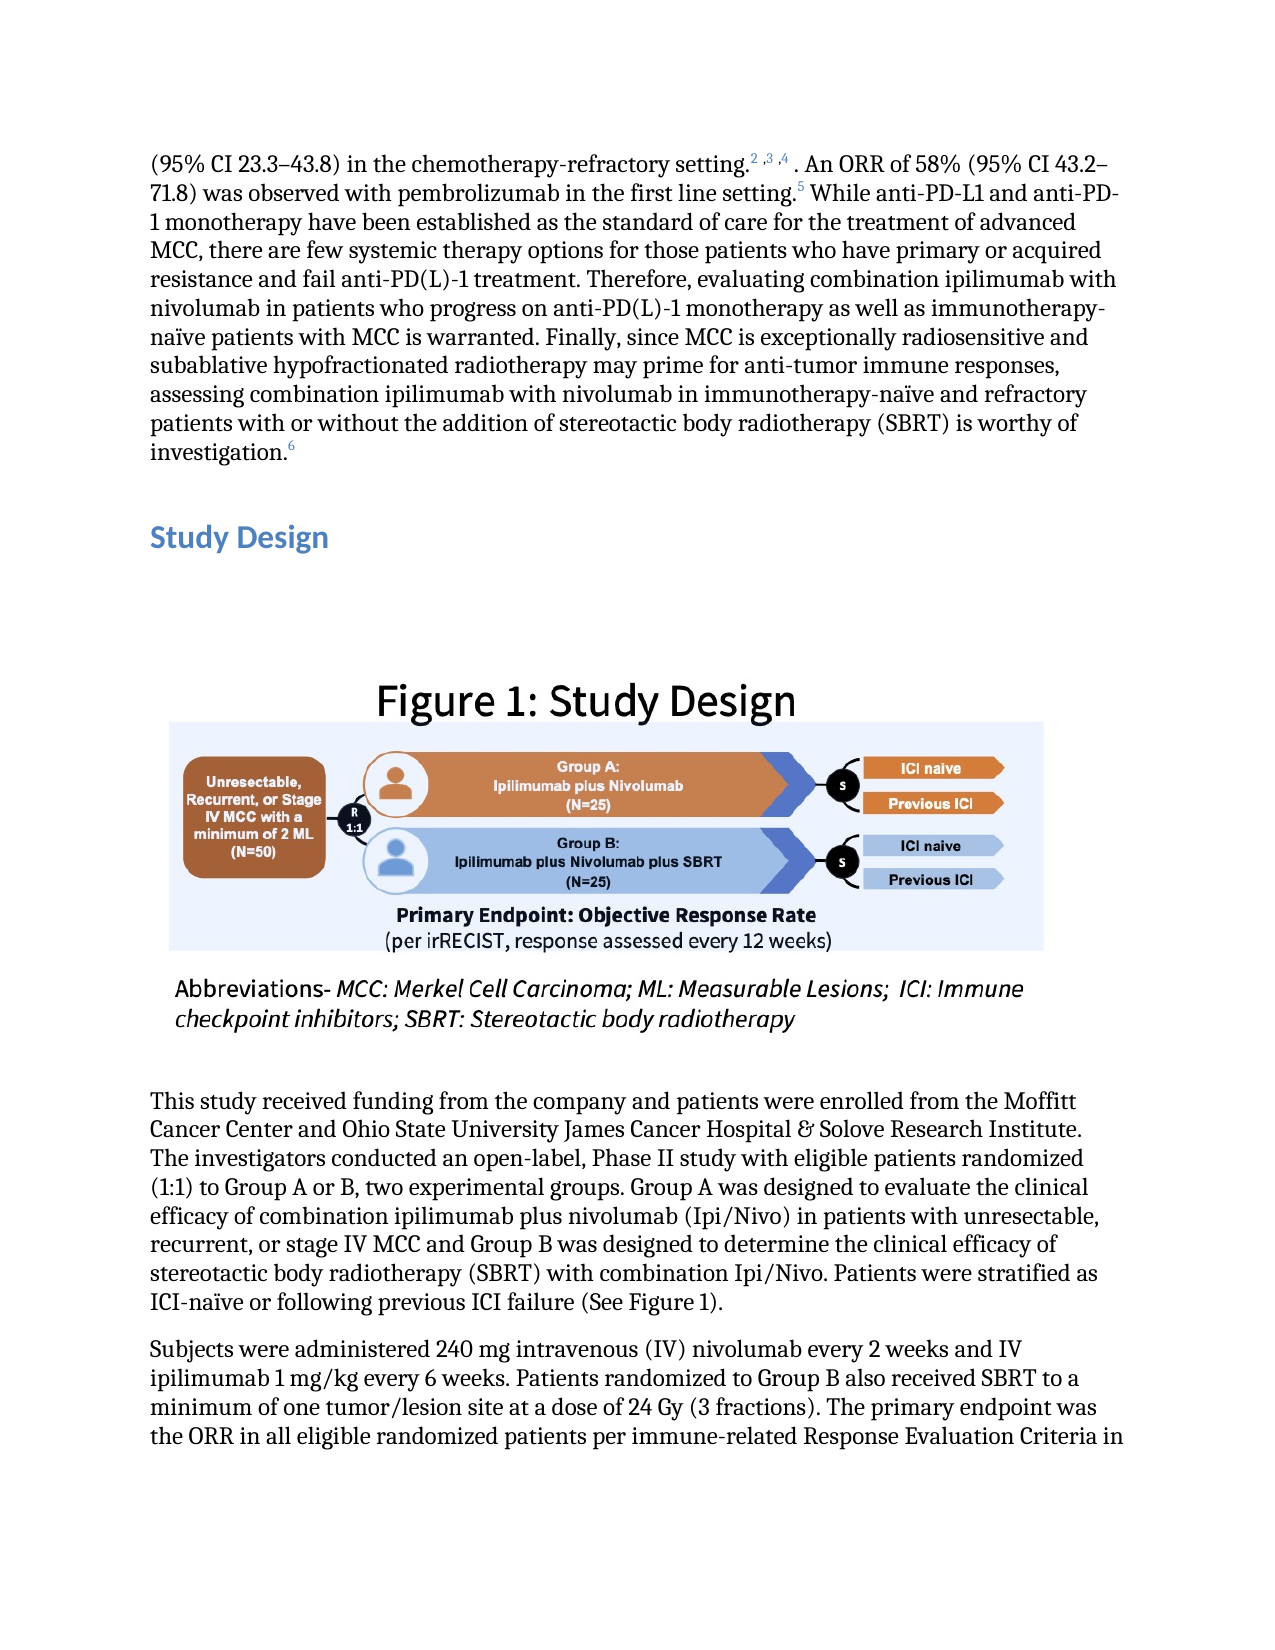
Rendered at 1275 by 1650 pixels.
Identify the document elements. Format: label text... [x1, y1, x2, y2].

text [150, 1335, 1125, 1450]
text This study received funding from the company and patients were enrolled from the Moffitt Cancer Center and Ohio State University James Cancer Hospital & Solove Research Institute. The investigators conducted an open-label, Phase II study with eligible patients randomized (1:1) to Group A or B, two experimental groups. Group A was designed to evaluate the clinical efficacy of combination ipilimumab plus nivolumab (Ipi/Nivo) in patients with unresectable, recurrent, or stage IV MCC and Group B was designed to determine the clinical efficacy of stereotactic body radiotherapy (SBRT) with combination Ipi/Nivo. Patients were stratified as ICI-naïve or following previous ICI failure (See Figure 1). [150, 1087, 1125, 1317]
subtitle Study Design [150, 516, 1125, 557]
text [150, 150, 1125, 466]
picture [168, 575, 1044, 1068]
